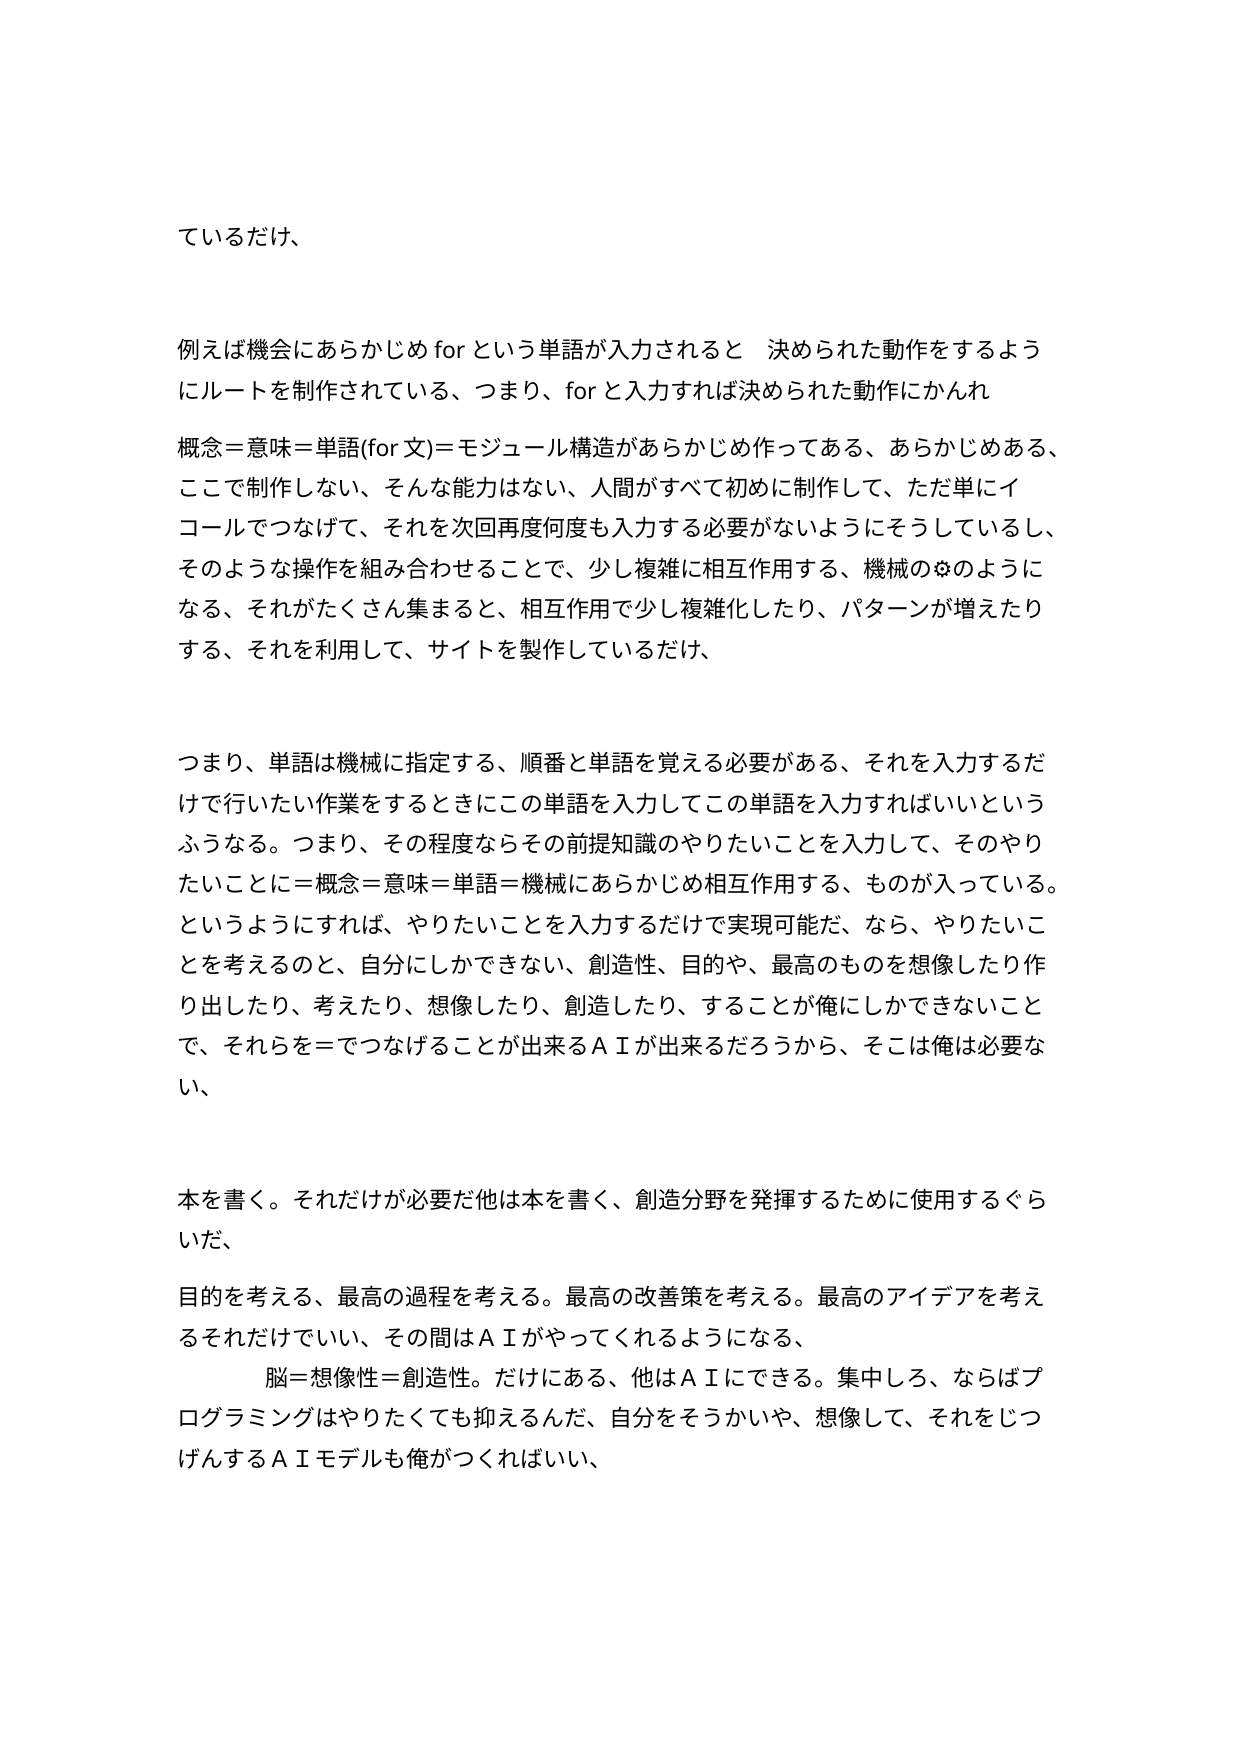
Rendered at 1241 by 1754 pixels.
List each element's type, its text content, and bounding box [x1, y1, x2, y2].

text 概念＝意味＝単語(for文)＝モジュール構造があらかじめ作ってある、あらかじめある、ここで制作しない、そんな能力はない、人間がすべて初めに制作して、ただ単にイコールでつなげて、それを次回再度何度も入力する必要がないようにそうしているし、そのような操作を組み合わせることで、少し複雑に相互作用する、機械の⚙のようになる、それがたくさん集まると、相互作用で少し複雑化したり、パターンが増えたりする、それを利用して、サイトを製作しているだけ、 [177, 427, 1063, 667]
text 目的を考える、最高の過程を考える。最高の改善策を考える。最高のアイデアを考えるそれだけでいい、その間はＡＩがやってくれるようになる、 脳＝想像性＝創造性。だけにある、他はＡＩにできる。集中しろ、ならばプログラミングはやりたくても抑えるんだ、自分をそうかいや、想像して、それをじつげんするＡＩモデルも俺がつくればいい、 [177, 1277, 1063, 1476]
text つまり、単語は機械に指定する、順番と単語を覚える必要がある、それを入力するだけで行いたい作業をするときにこの単語を入力してこの単語を入力すればいいというふうなる。つまり、その程度ならその前提知識のやりたいことを入力して、そのやりたいことに＝概念＝意味＝単語＝機械にあらかじめ相互作用する、ものが入っている。というようにすれば、やりたいことを入力するだけで実現可能だ、なら、やりたいことを考えるのと、自分にしかできない、創造性、目的や、最高のものを想像したり作り出したり、考えたり、想像したり、創造したり、することが俺にしかできないことで、それらを＝でつなげることが出来るＡＩが出来るだろうから、そこは俺は必要ない、 [177, 743, 1063, 1104]
text 例えば機会にあらかじめforという単語が入力されると 決められた動作をするようにルートを制作されている、つまり、forと入力すれば決められた動作にかんれ [177, 330, 1063, 408]
text 本を書く。それだけが必要だ他は本を書く、創造分野を発揮するために使用するぐらいだ、 [177, 1180, 1063, 1258]
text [177, 217, 1063, 254]
